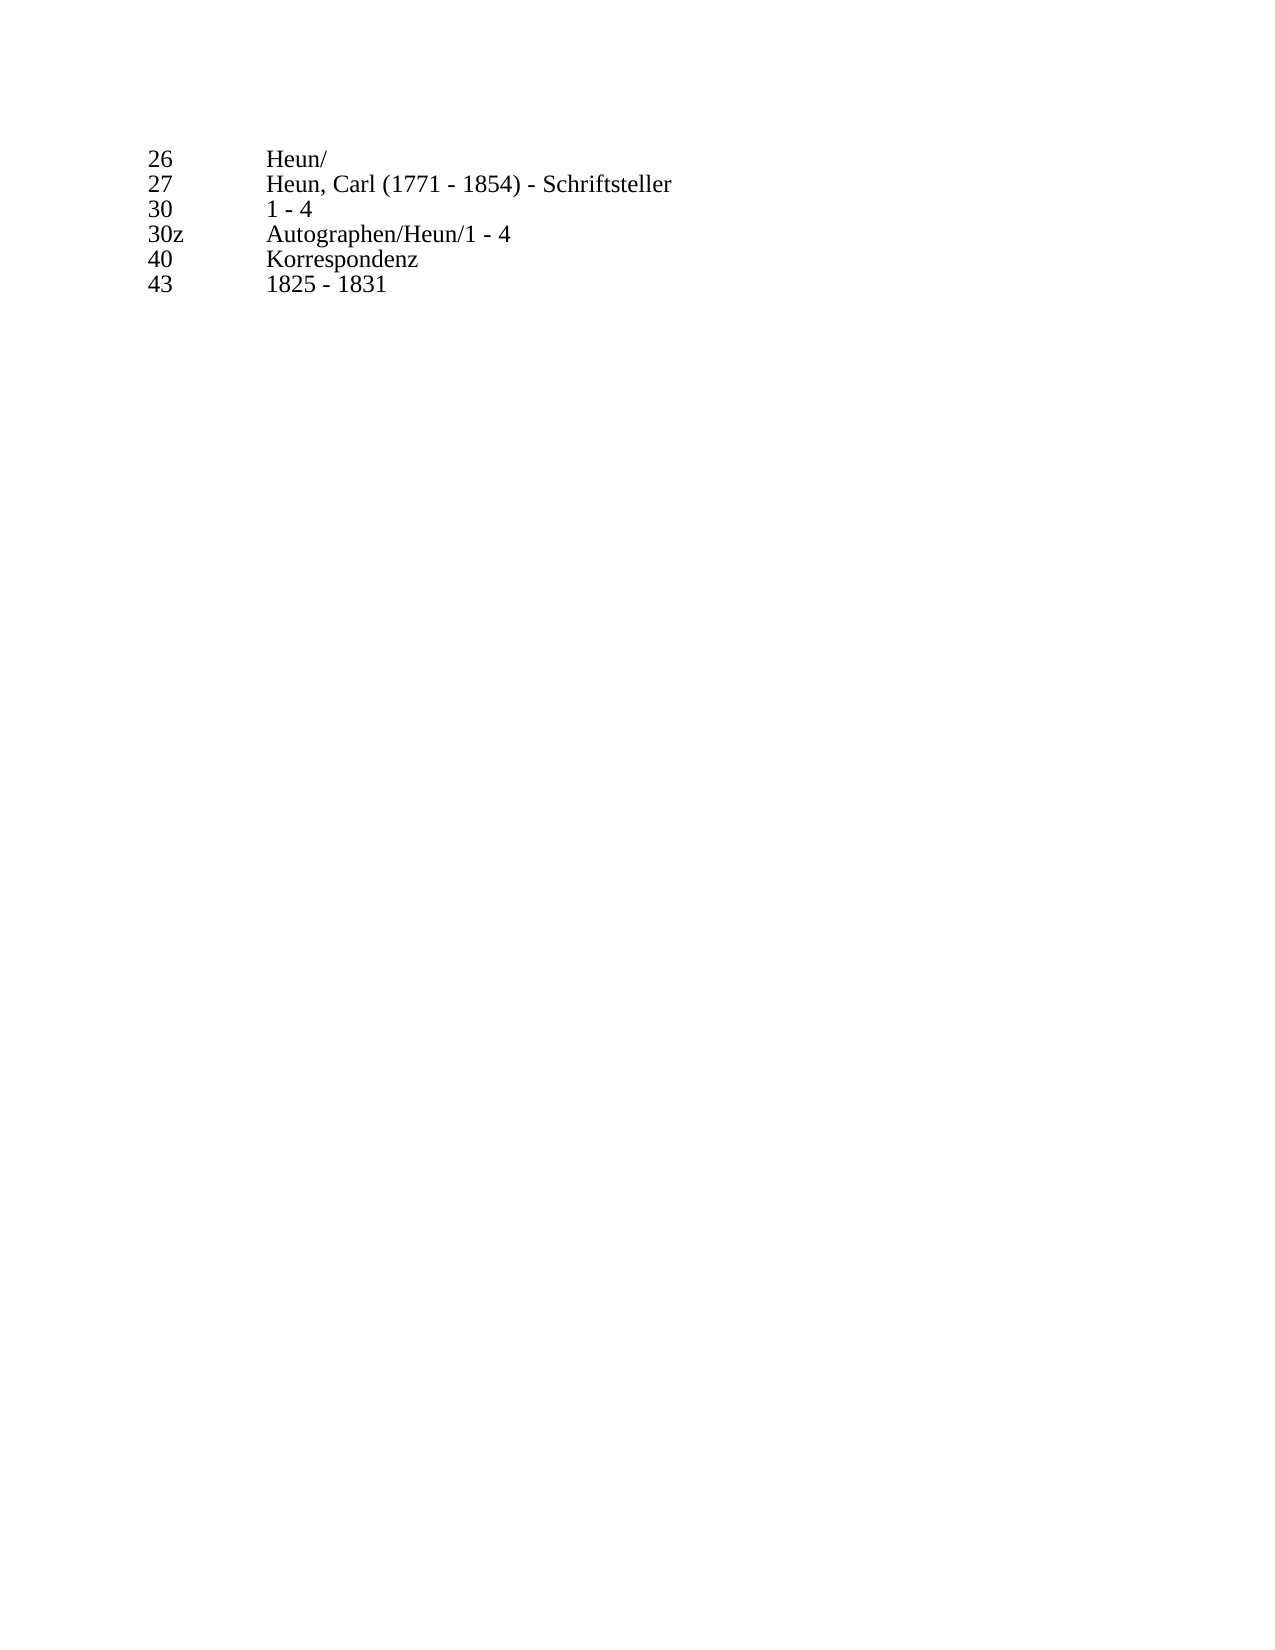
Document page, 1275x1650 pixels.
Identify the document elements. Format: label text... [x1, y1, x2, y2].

text 40 Korrespondenz [148, 248, 1127, 273]
text 27 p[1{Heun}, 2{Carl} (7{1771 - 1854}) - 5{Schriftsteller}]p [148, 173, 1127, 198]
text 26 Heun/ [148, 148, 1127, 173]
text 30z Autographen/Heun/1 - 4 [148, 223, 1127, 248]
text 43 1825 - 1831 [148, 273, 1127, 298]
text 30 1 - 4 [148, 198, 1127, 223]
